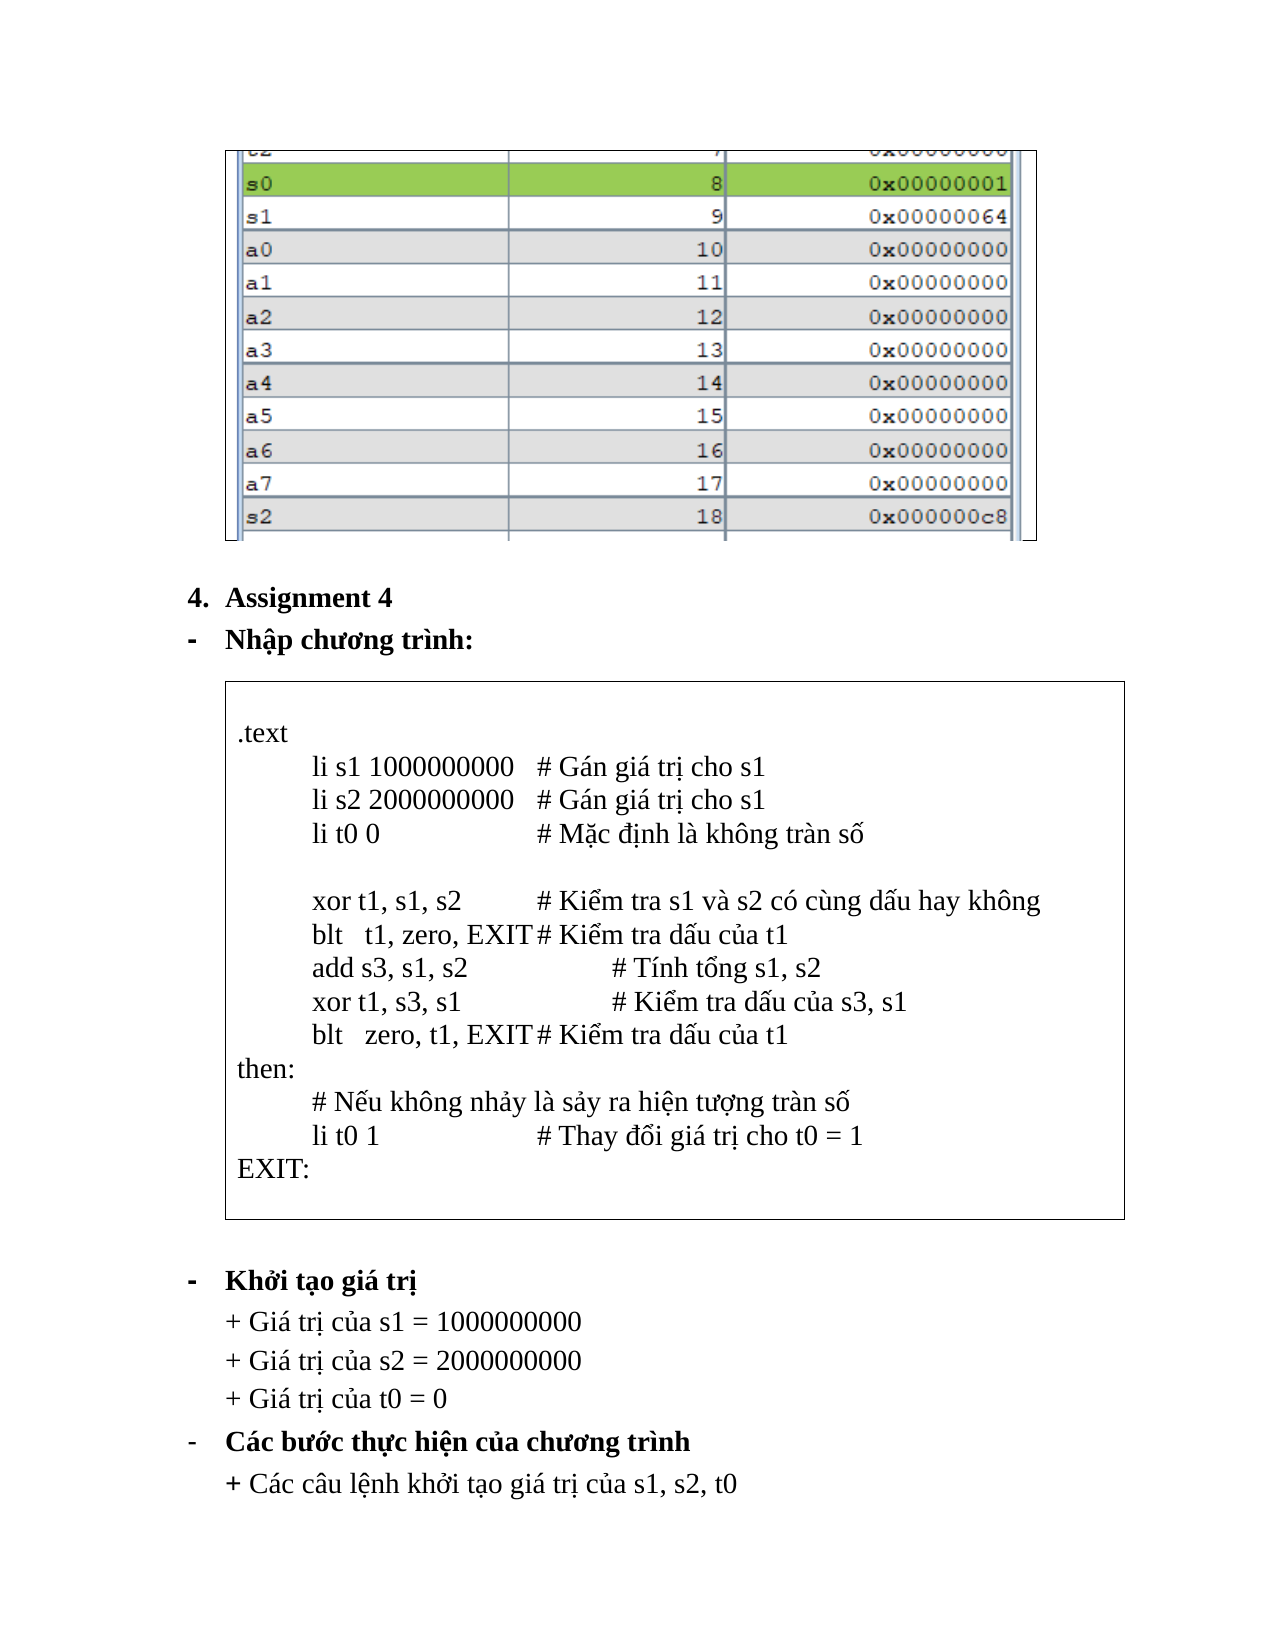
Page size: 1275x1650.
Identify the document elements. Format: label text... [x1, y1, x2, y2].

table_header [1023, 151, 1036, 540]
list Nhập chương trình: [187, 618, 1125, 658]
list + Giá trị của t0 = 0 [225, 1382, 1125, 1415]
list + Giá trị của s1 = 1000000000 [225, 1304, 1125, 1338]
list Assignment 4 [187, 580, 1125, 613]
list + Giá trị của s2 = 2000000000 [225, 1343, 1125, 1377]
table_header .text li s1 1000000000 # Gán giá trị cho s1 li s2 2000000000 # Gán giá trị cho s1 li t0 0 # Mặc định là không tràn số xor t1, s1, s2 # Kiểm tra s1 và s2 có cùng dấu hay không blt t1, zero, EXIT # Kiểm tra dấu của t1 add s3, s1, s2 # Tính tổng s1, s2 xor t1, s3, s1 # Kiểm tra dấu của s3, s1 blt zero, t1, EXIT # Kiểm tra dấu của t1 then: # Nếu không nhảy là sảy ra hiện tượng tràn số li t0 1 # Thay đổi giá trị cho t0 = 1 EXIT: [226, 682, 1124, 1219]
table_header [226, 151, 236, 540]
picture [236, 151, 1023, 541]
list Các bước thực hiện của chương trình [187, 1420, 1125, 1460]
list Khởi tạo giá trị [187, 1259, 1125, 1298]
list + Các câu lệnh khởi tạo giá trị của s1, s2, t0 [225, 1466, 1125, 1499]
